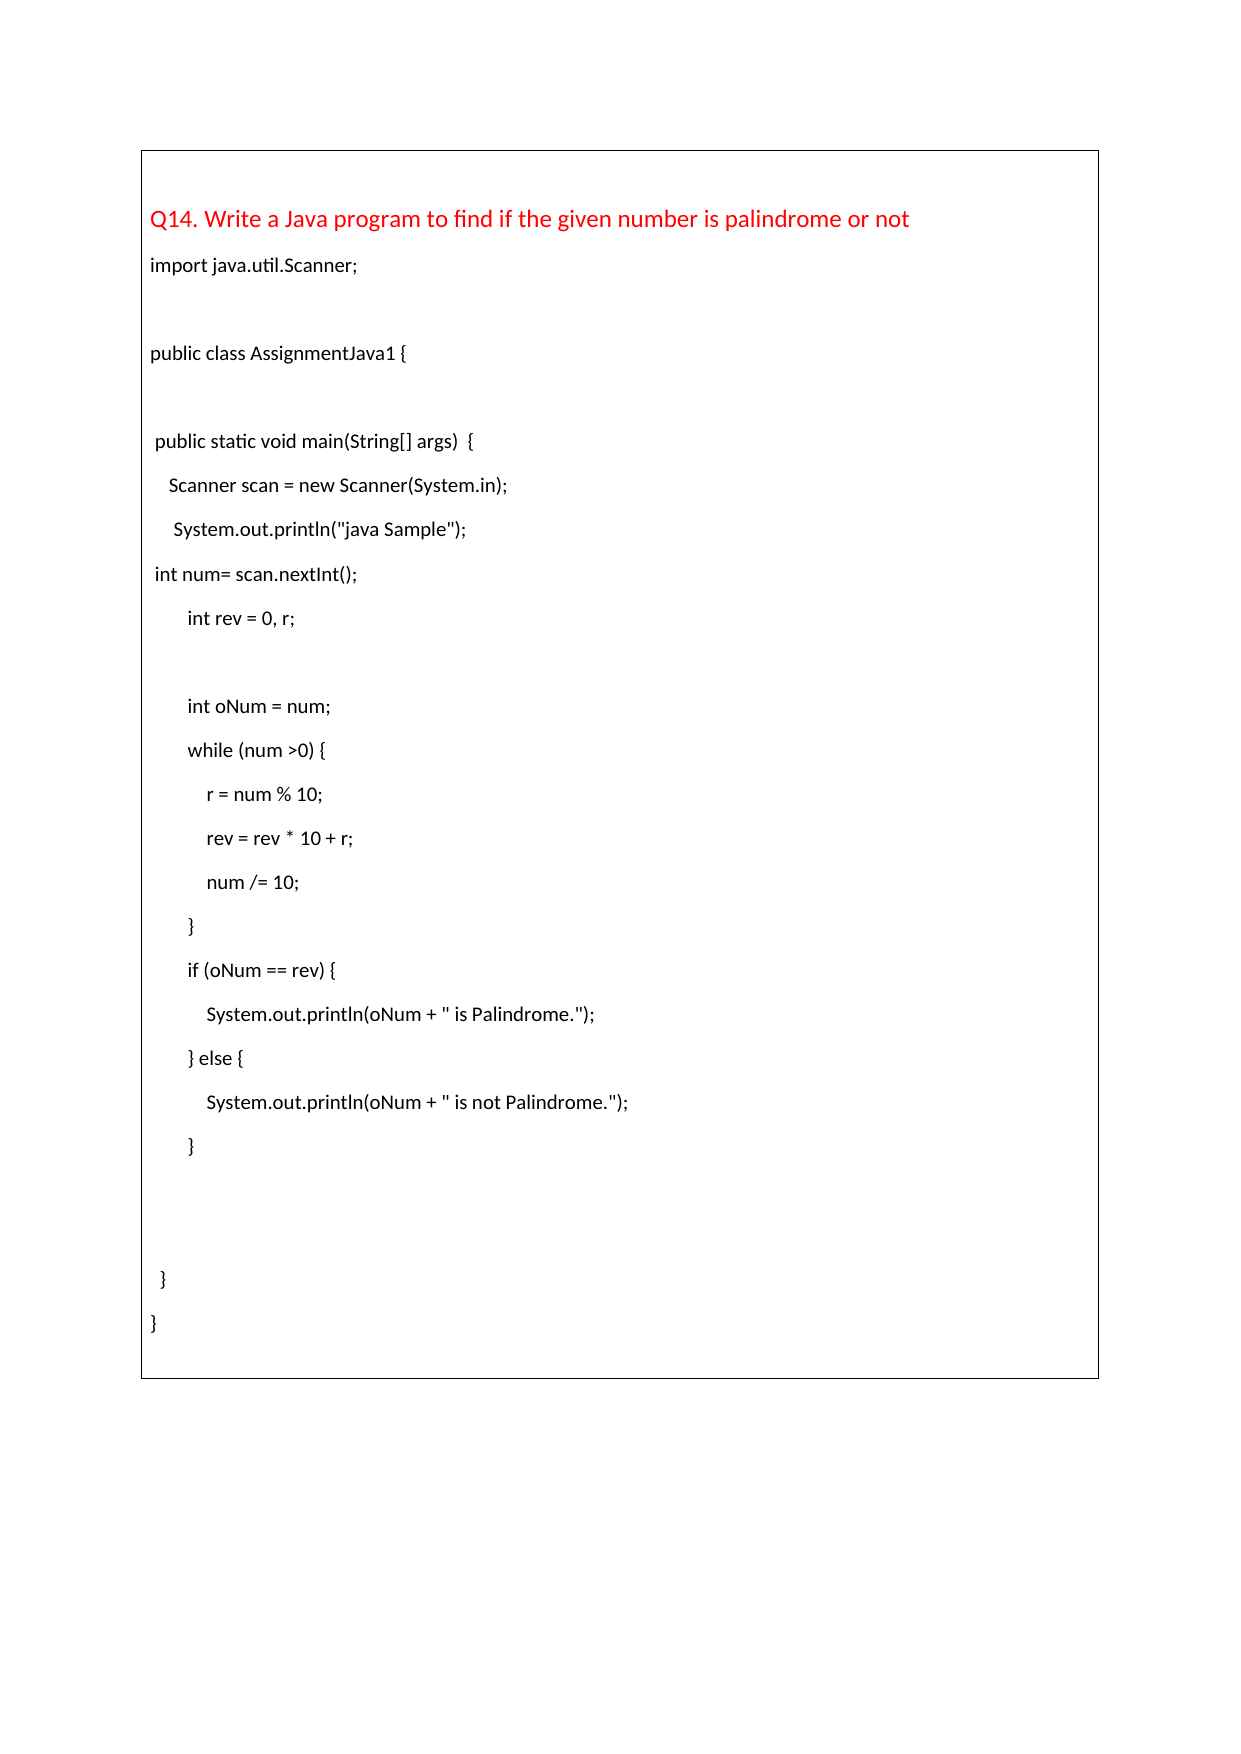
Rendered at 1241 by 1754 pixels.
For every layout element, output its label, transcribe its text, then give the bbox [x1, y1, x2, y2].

text rev = rev * 10 + r; [142, 822, 1098, 851]
text r = num % 10; [142, 778, 1098, 806]
text num /= 10; [142, 866, 1098, 894]
text } [142, 1263, 1098, 1291]
text public static void main(String[] args) { [142, 425, 1098, 454]
text System.out.println("java Sample"); [142, 513, 1098, 542]
text Scanner scan = new Scanner(System.in); [142, 469, 1098, 498]
text } [142, 910, 1098, 939]
text System.out.println(oNum + " is not Palindrome."); [142, 1086, 1098, 1115]
text while (num >0) { [142, 734, 1098, 762]
text int num= scan.nextInt(); [142, 558, 1098, 586]
text if (oNum == rev) { [142, 954, 1098, 983]
text import java.util.Scanner; [142, 249, 1098, 278]
text System.out.println(oNum + " is Palindrome."); [142, 998, 1098, 1027]
text } [142, 1130, 1098, 1159]
text int rev = 0, r; [142, 602, 1098, 630]
text } else { [142, 1042, 1098, 1071]
text } [142, 1307, 1098, 1335]
text Q14. Write a Java program to find if the given number is palindrome or not [142, 199, 1098, 233]
text public class AssignmentJava1 { [142, 337, 1098, 366]
text int oNum = num; [142, 690, 1098, 718]
